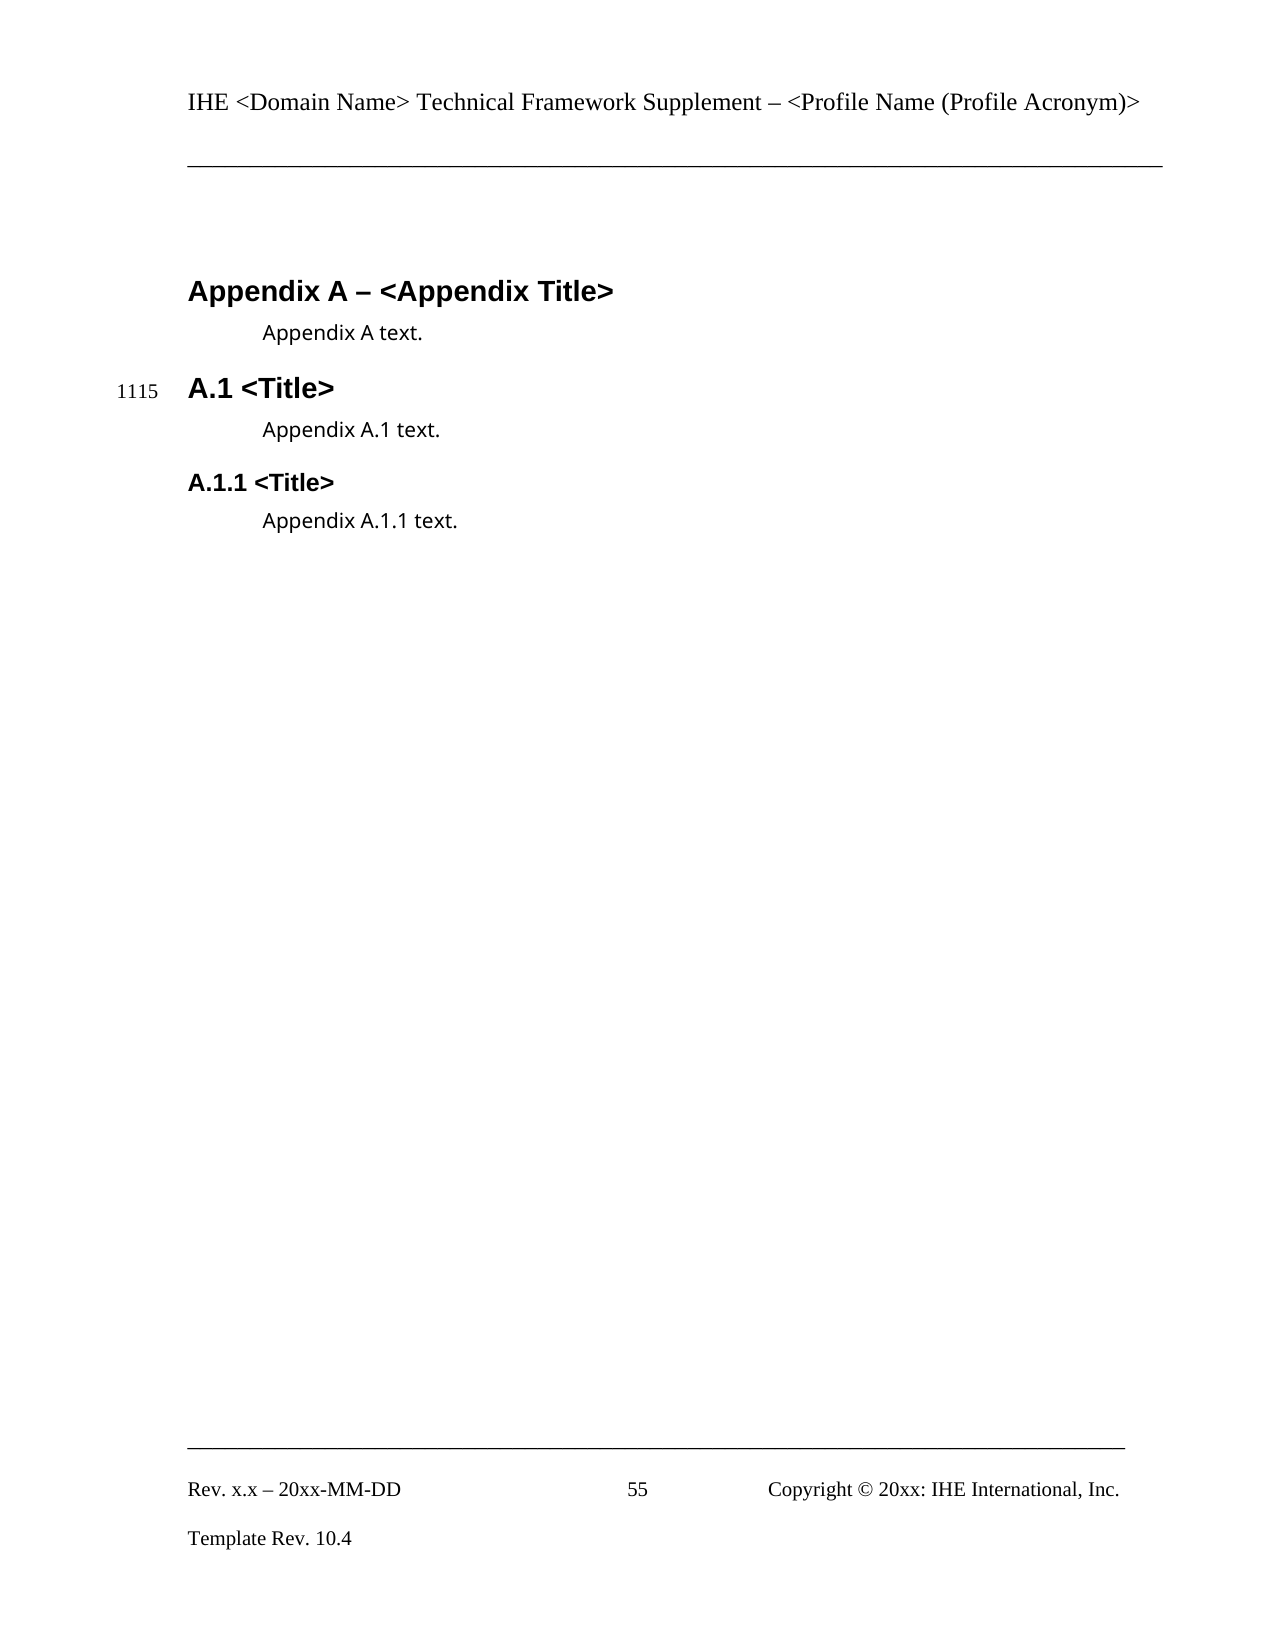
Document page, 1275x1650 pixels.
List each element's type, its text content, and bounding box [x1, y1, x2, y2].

subtitle A.1 <Title> [187, 371, 1162, 404]
subtitle Appendix A – <Appendix Title> [187, 274, 1162, 308]
subtitle A.1.1 <Title> [187, 468, 1162, 497]
text Appendix A.1.1 text. [262, 507, 1162, 534]
text Appendix A.1 text. [262, 416, 1162, 443]
text Appendix A text. [262, 319, 1162, 346]
